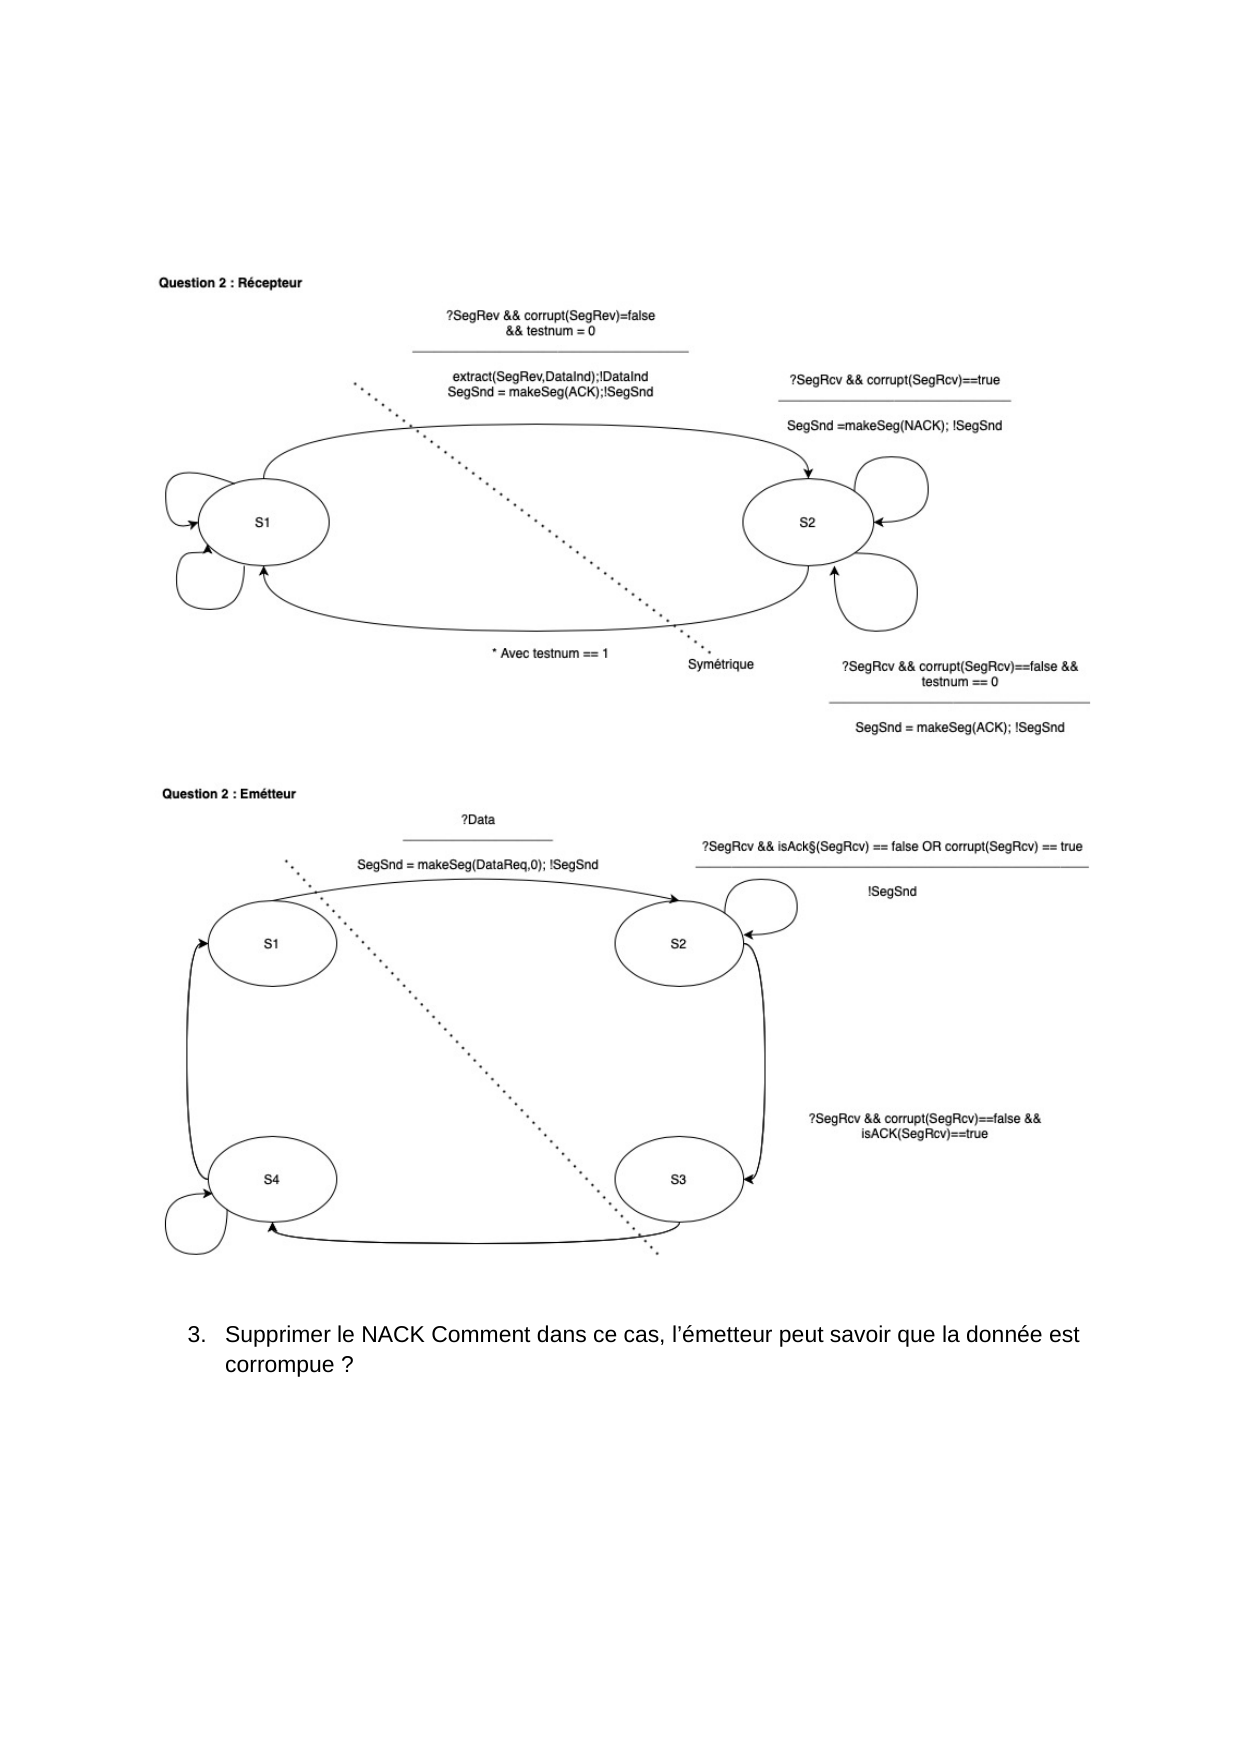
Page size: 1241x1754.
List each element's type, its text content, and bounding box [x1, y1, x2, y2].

list Supprimer le NACK Comment dans ce cas, l’émetteur peut savoir que la donnée est corrompue ? [187, 1321, 1090, 1378]
picture [150, 777, 1091, 1257]
picture [150, 270, 1091, 744]
